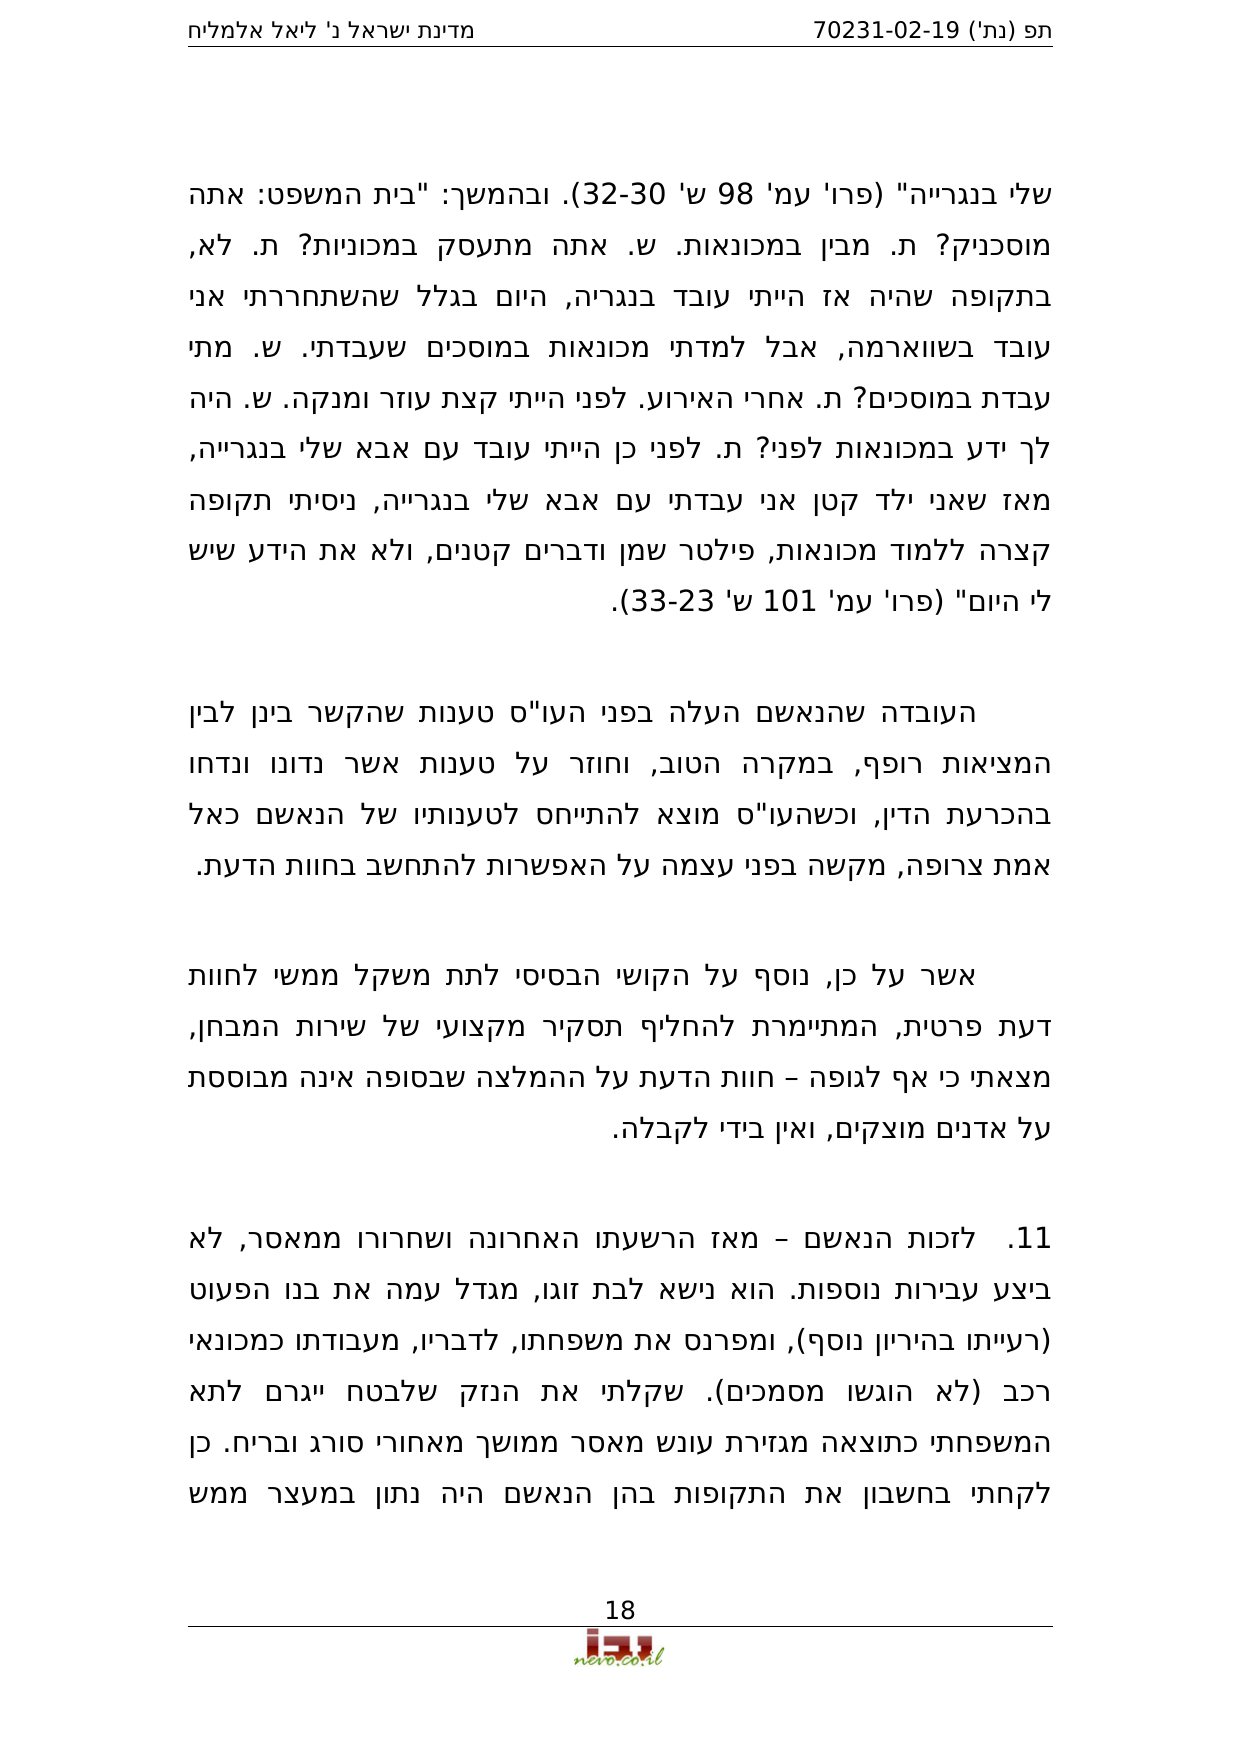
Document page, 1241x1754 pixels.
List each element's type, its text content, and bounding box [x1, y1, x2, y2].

text העובדה שהנאשם העלה בפני העו"ס טענות שהקשר בינן לבין המציאות רופף, במקרה הטוב, וחוזר על טענות אשר נדונו ונדחו בהכרעת הדין, וכשהעו"ס מוצא להתייחס לטענותיו של הנאשם כאל אמת צרופה, מקשה בפני עצמה על האפשרות להתחשב בחוות הדעת. [187, 695, 1053, 882]
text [187, 1222, 1053, 1510]
text אשר על כן, נוסף על הקושי הבסיסי לתת משקל ממשי לחוות דעת פרטית, המתיימרת להחליף תסקיר מקצועי של שירות המבחן, מצאתי כי אף לגופה – חוות הדעת על ההמלצה שבסופה אינה מבוססת על אדנים מוצקים, ואין בידי לקבלה. [187, 958, 1053, 1145]
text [187, 177, 1053, 619]
picture [574, 1628, 666, 1667]
